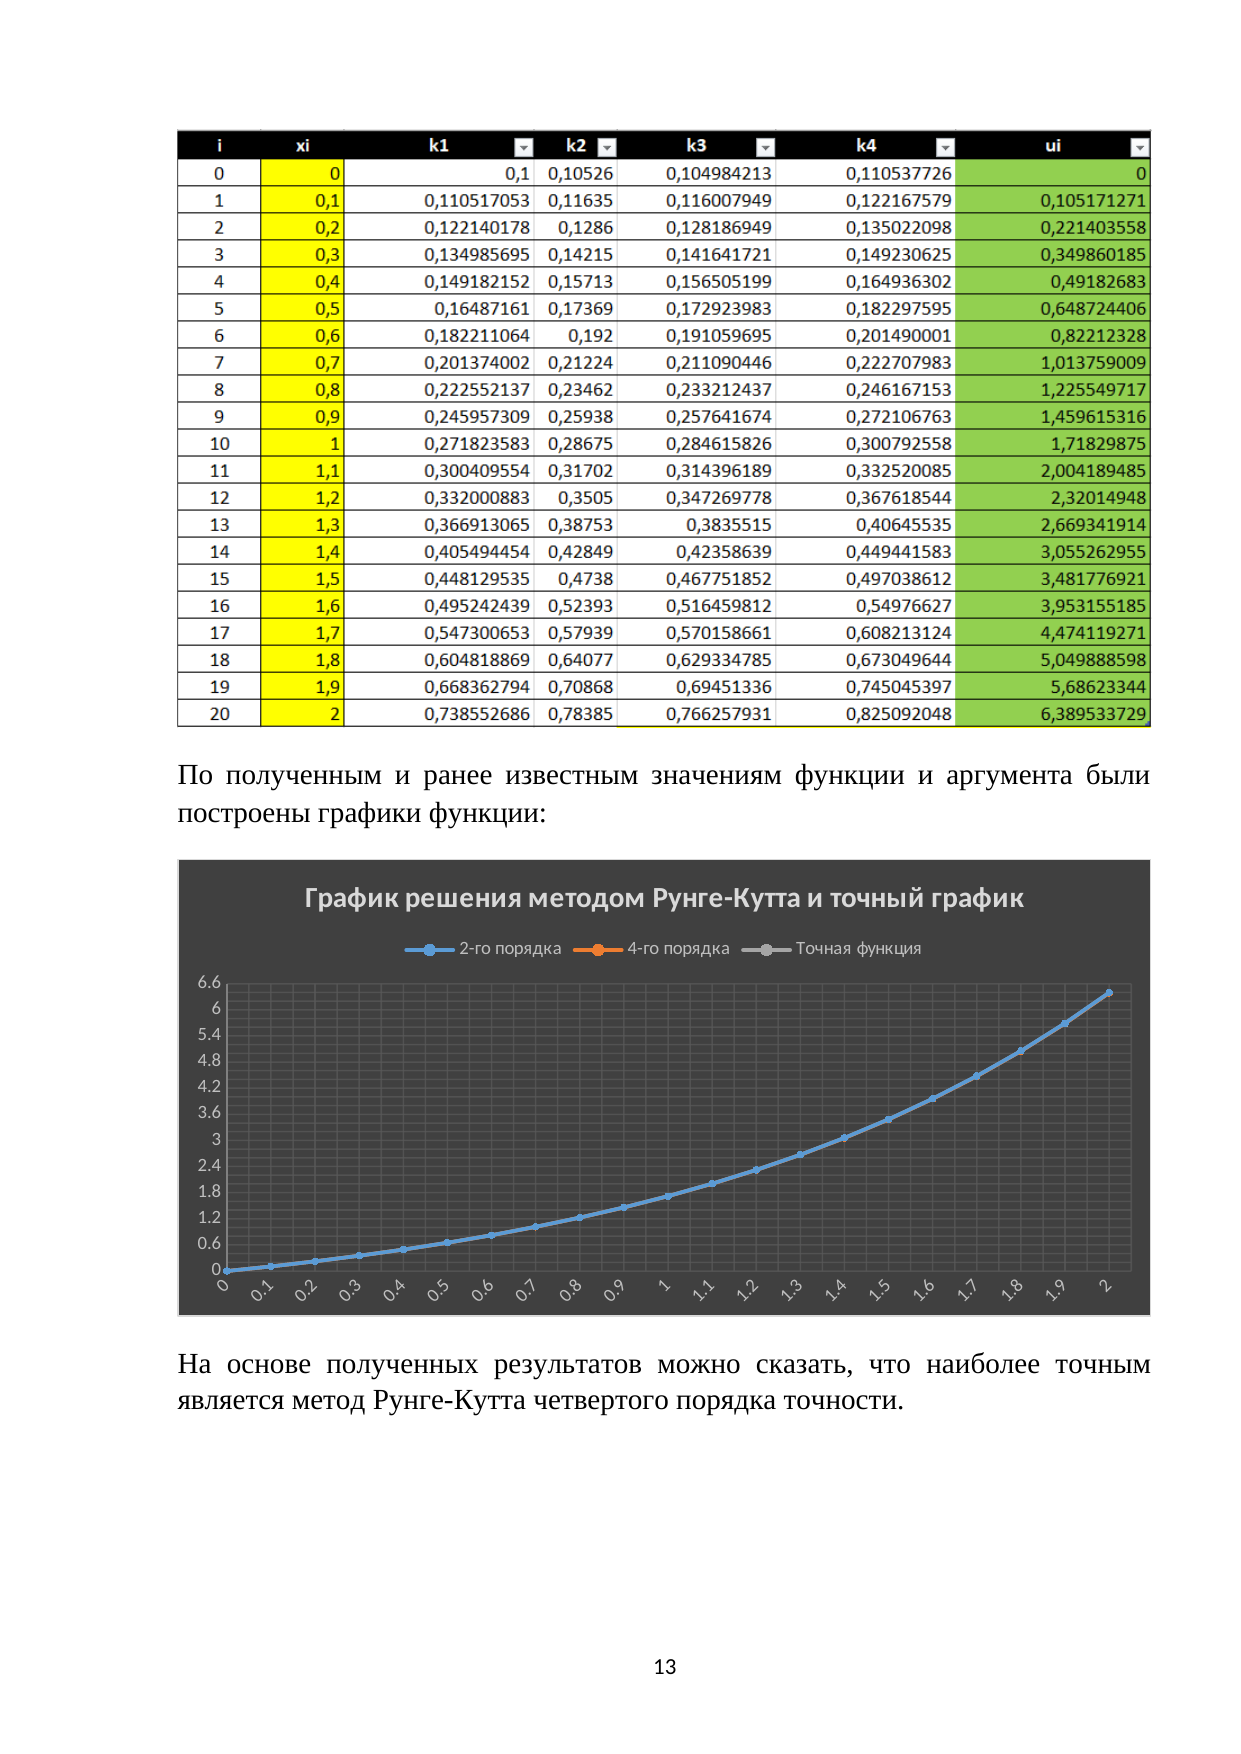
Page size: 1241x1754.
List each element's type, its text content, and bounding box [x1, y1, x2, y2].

text По полученным и ранее известным значениям функции и аргумента были построены графики функции: [177, 757, 1152, 829]
picture [177, 129, 1152, 728]
text На основе полученных результатов можно сказать, что наиболее точным является метод Рунге-Кутта четвертого порядка точности. [177, 1346, 1152, 1416]
